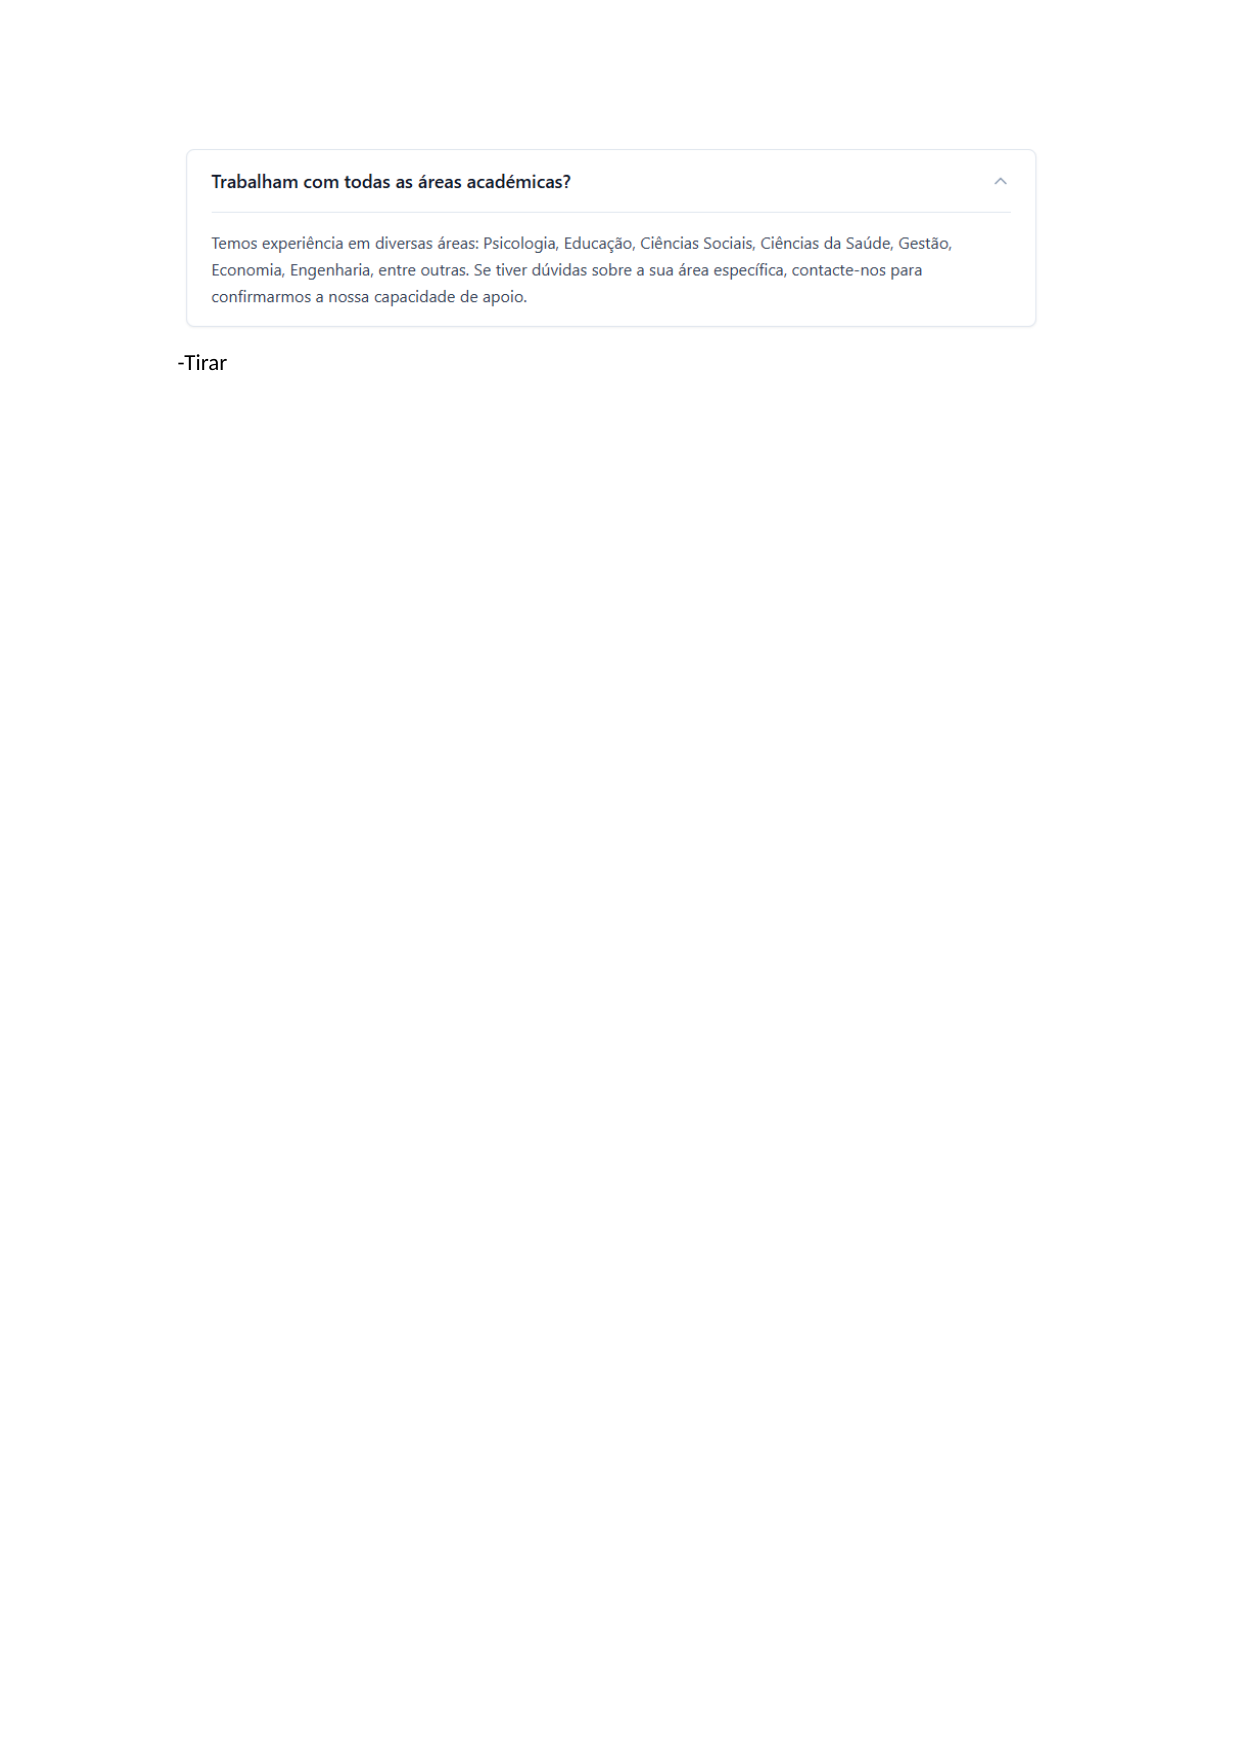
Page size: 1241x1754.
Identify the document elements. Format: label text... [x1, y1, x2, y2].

text -Tirar [177, 348, 1063, 376]
picture [177, 147, 1063, 330]
